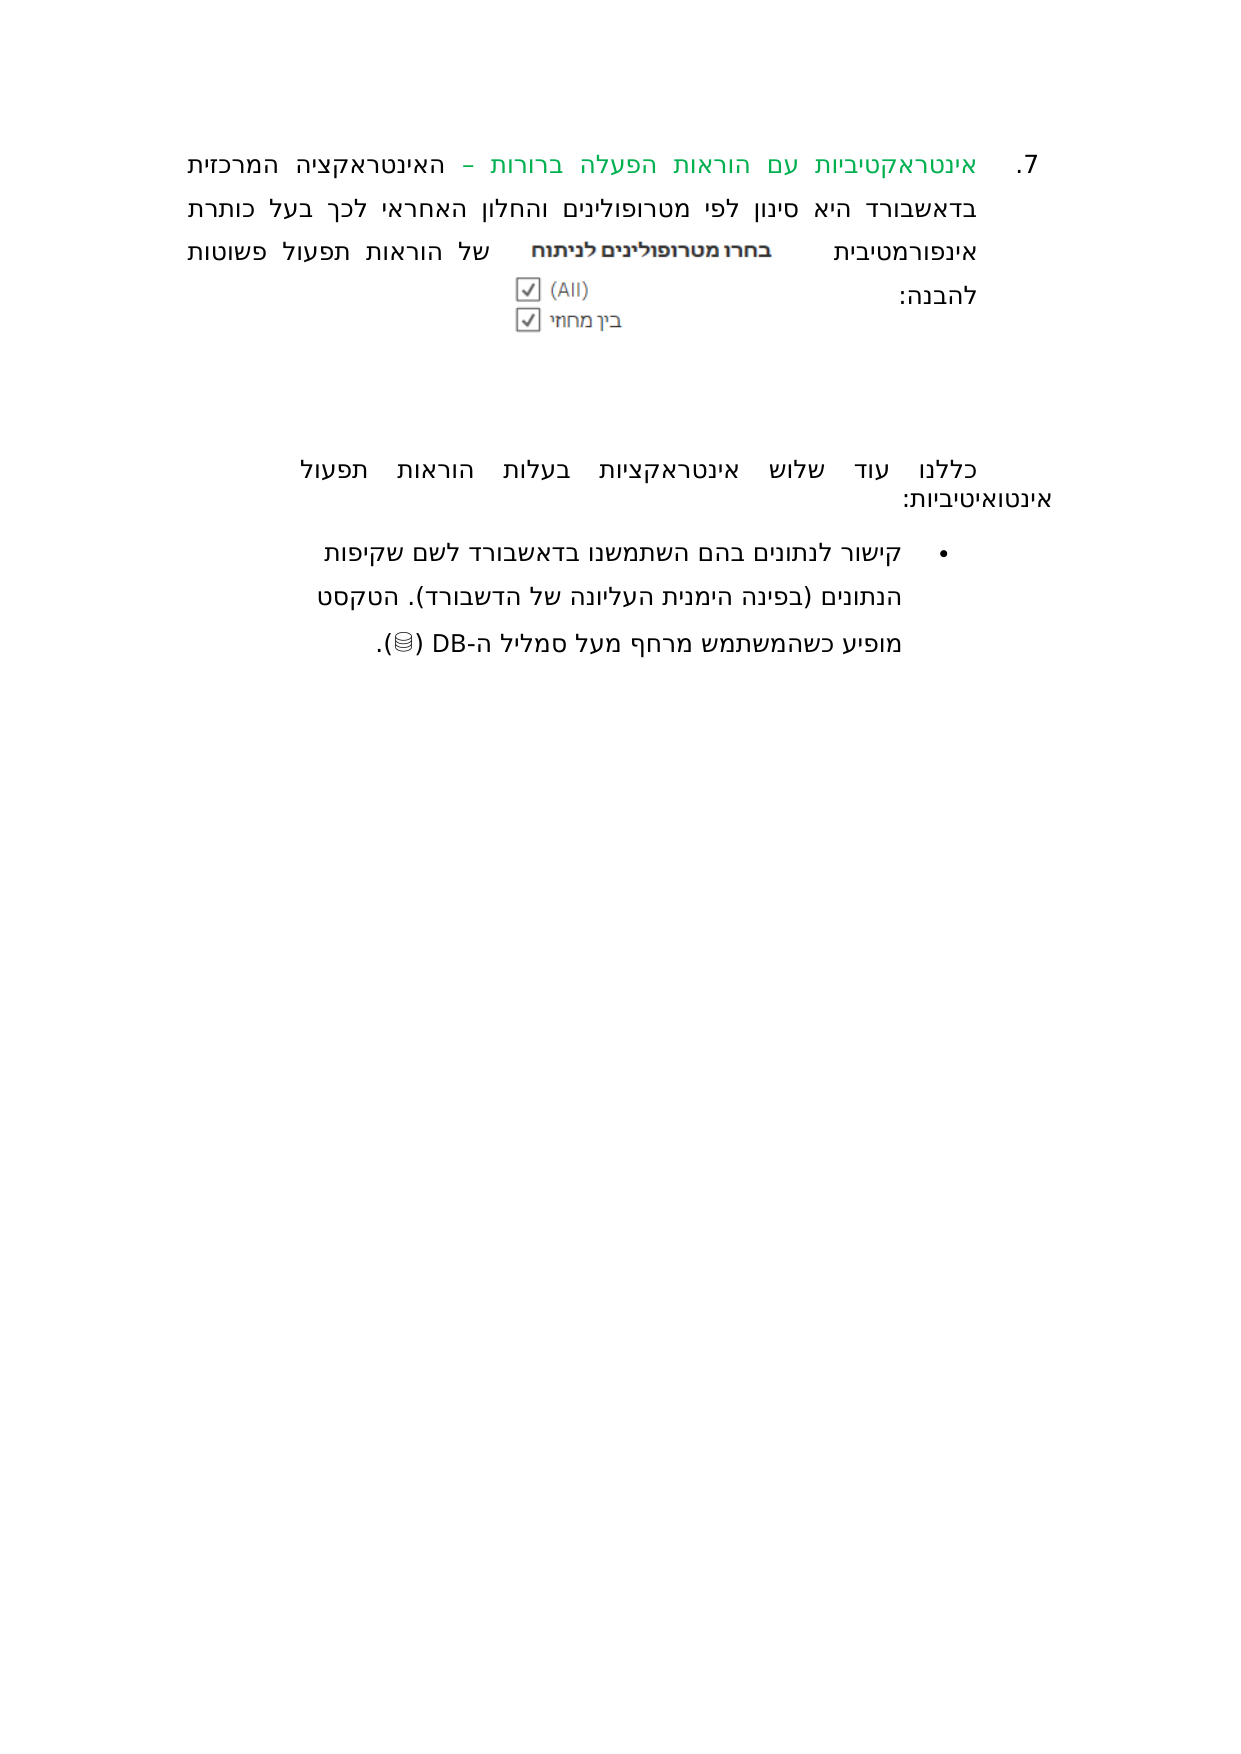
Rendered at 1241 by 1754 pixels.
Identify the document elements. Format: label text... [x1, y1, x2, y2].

list אינטראקטיביות עם הוראות הפעלה ברורות – האינטראקציה המרכזית בדאשבורד היא סינון לפי מטרופולינים והחלון האחראי לכך בעל כותרת אינפורמטיבית של הוראות תפעול פשוטות להבנה: [187, 150, 1015, 310]
picture [392, 630, 415, 653]
list קישור לנתונים בהם השתמשנו בדאשבורד לשם שקיפות הנתונים (בפינה הימנית העליונה של הדשבורד). הטקסט מופיע כשהמשתמש מרחף מעל סמליל ה-DB (). [300, 538, 940, 660]
text כללנו עוד שלוש אינטראקציות בעלות הוראות תפעול אינטואיטיביות: [300, 455, 1053, 513]
picture [508, 238, 795, 335]
